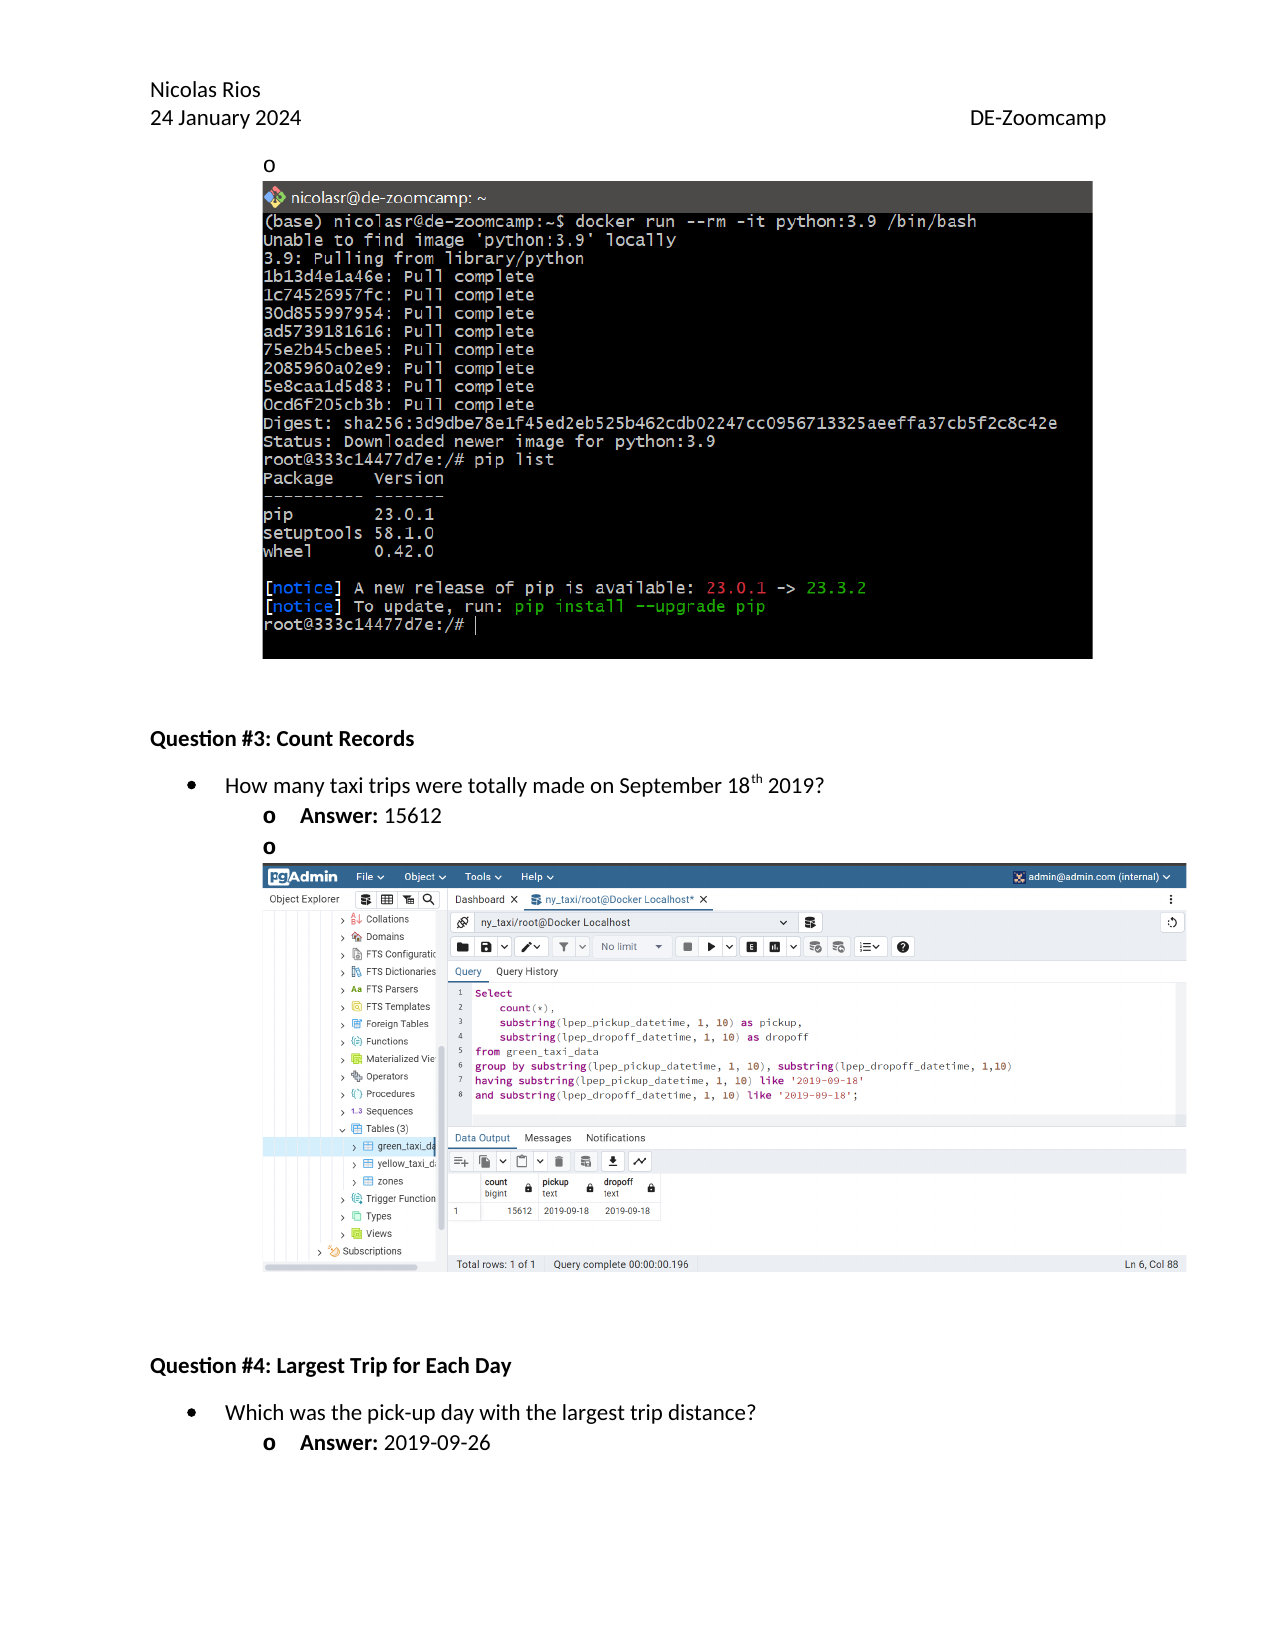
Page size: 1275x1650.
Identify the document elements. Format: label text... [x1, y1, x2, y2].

picture [262, 863, 1187, 1272]
list How many taxi trips were totally made on September 18th 2019? [187, 771, 1125, 799]
list Answer: 2019-09-26 [262, 1428, 1125, 1458]
list Answer: 15612 [262, 801, 1125, 830]
text Question #4: Largest Trip for Each Day [150, 1351, 1125, 1379]
picture [262, 181, 1093, 659]
text Question #3: Count Records [150, 724, 1125, 752]
list Which was the pick-up day with the largest trip distance? [187, 1398, 1125, 1426]
